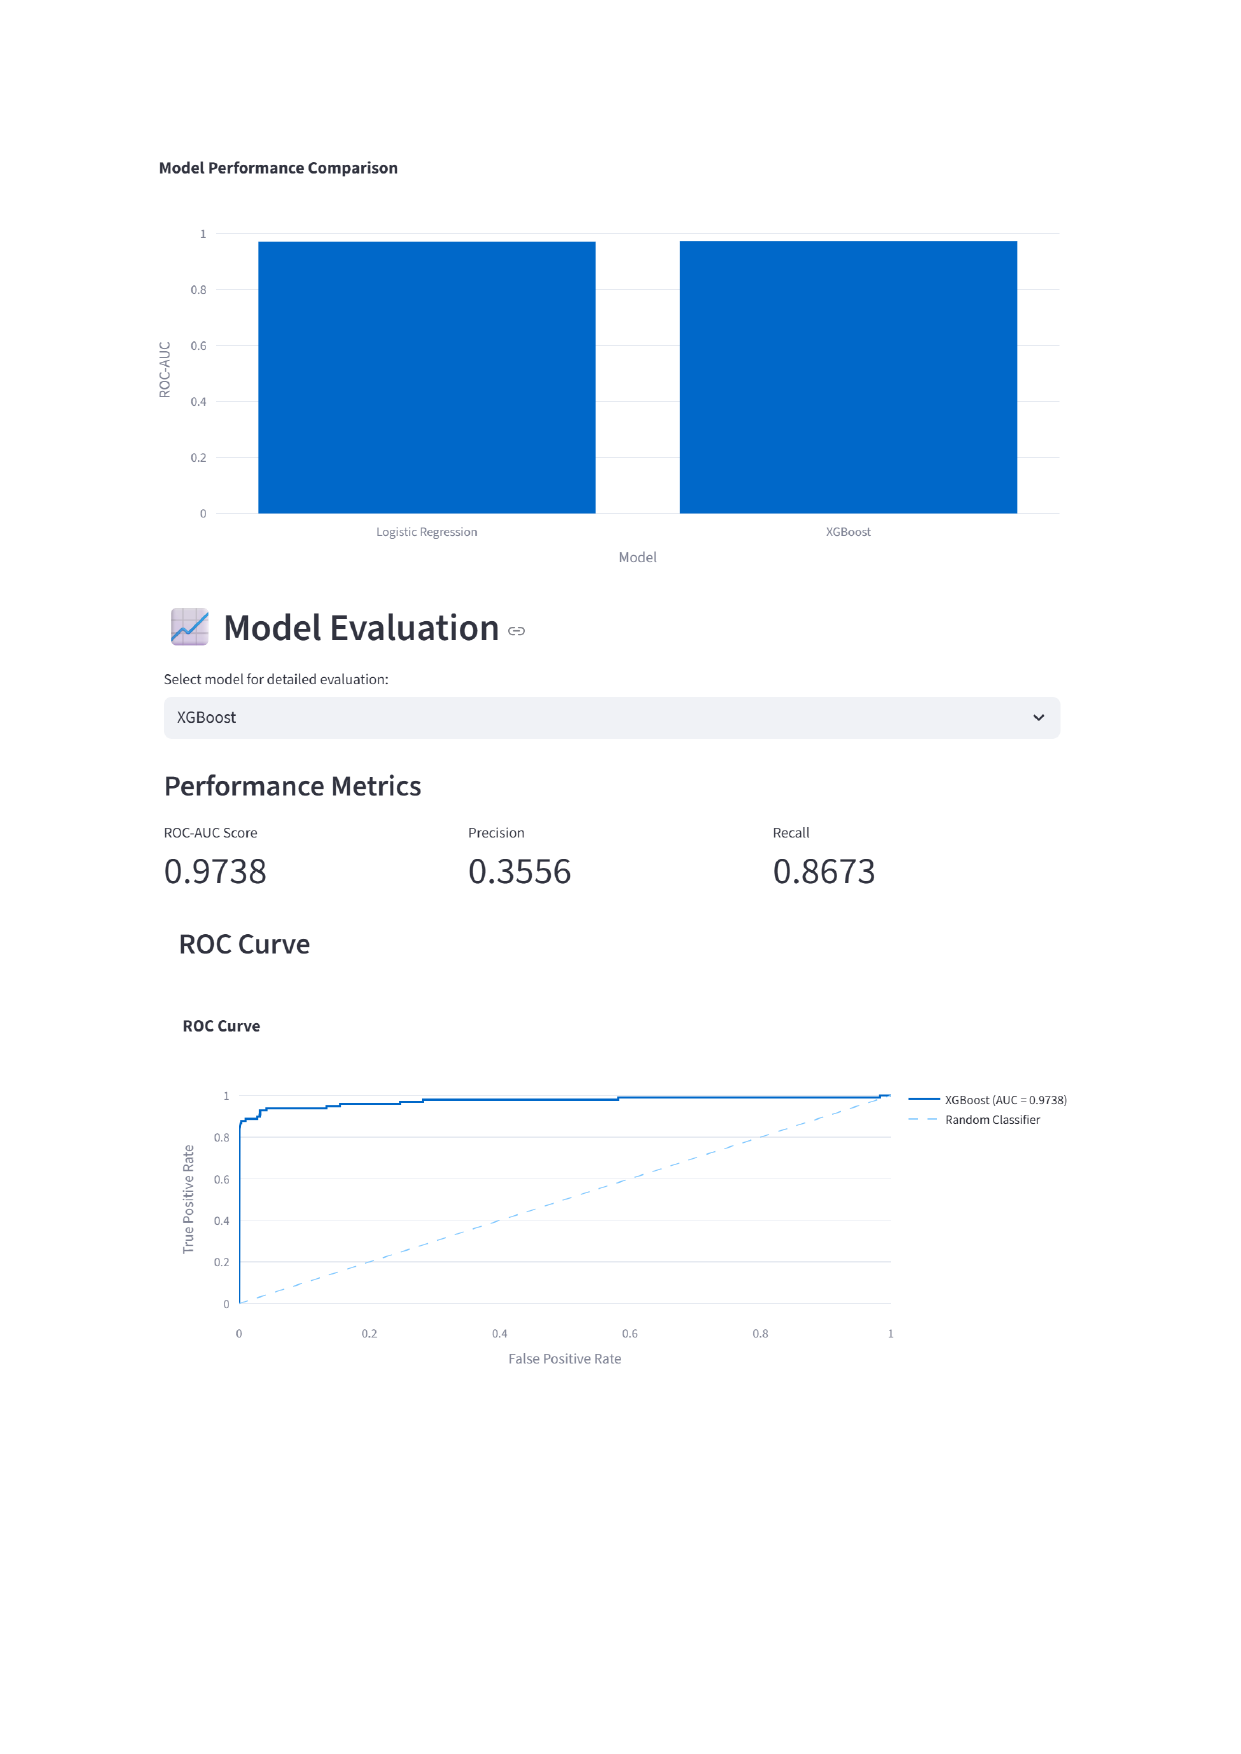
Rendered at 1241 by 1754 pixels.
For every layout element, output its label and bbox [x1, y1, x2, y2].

picture [150, 599, 1091, 927]
picture [150, 150, 1091, 581]
picture [150, 929, 1091, 1387]
